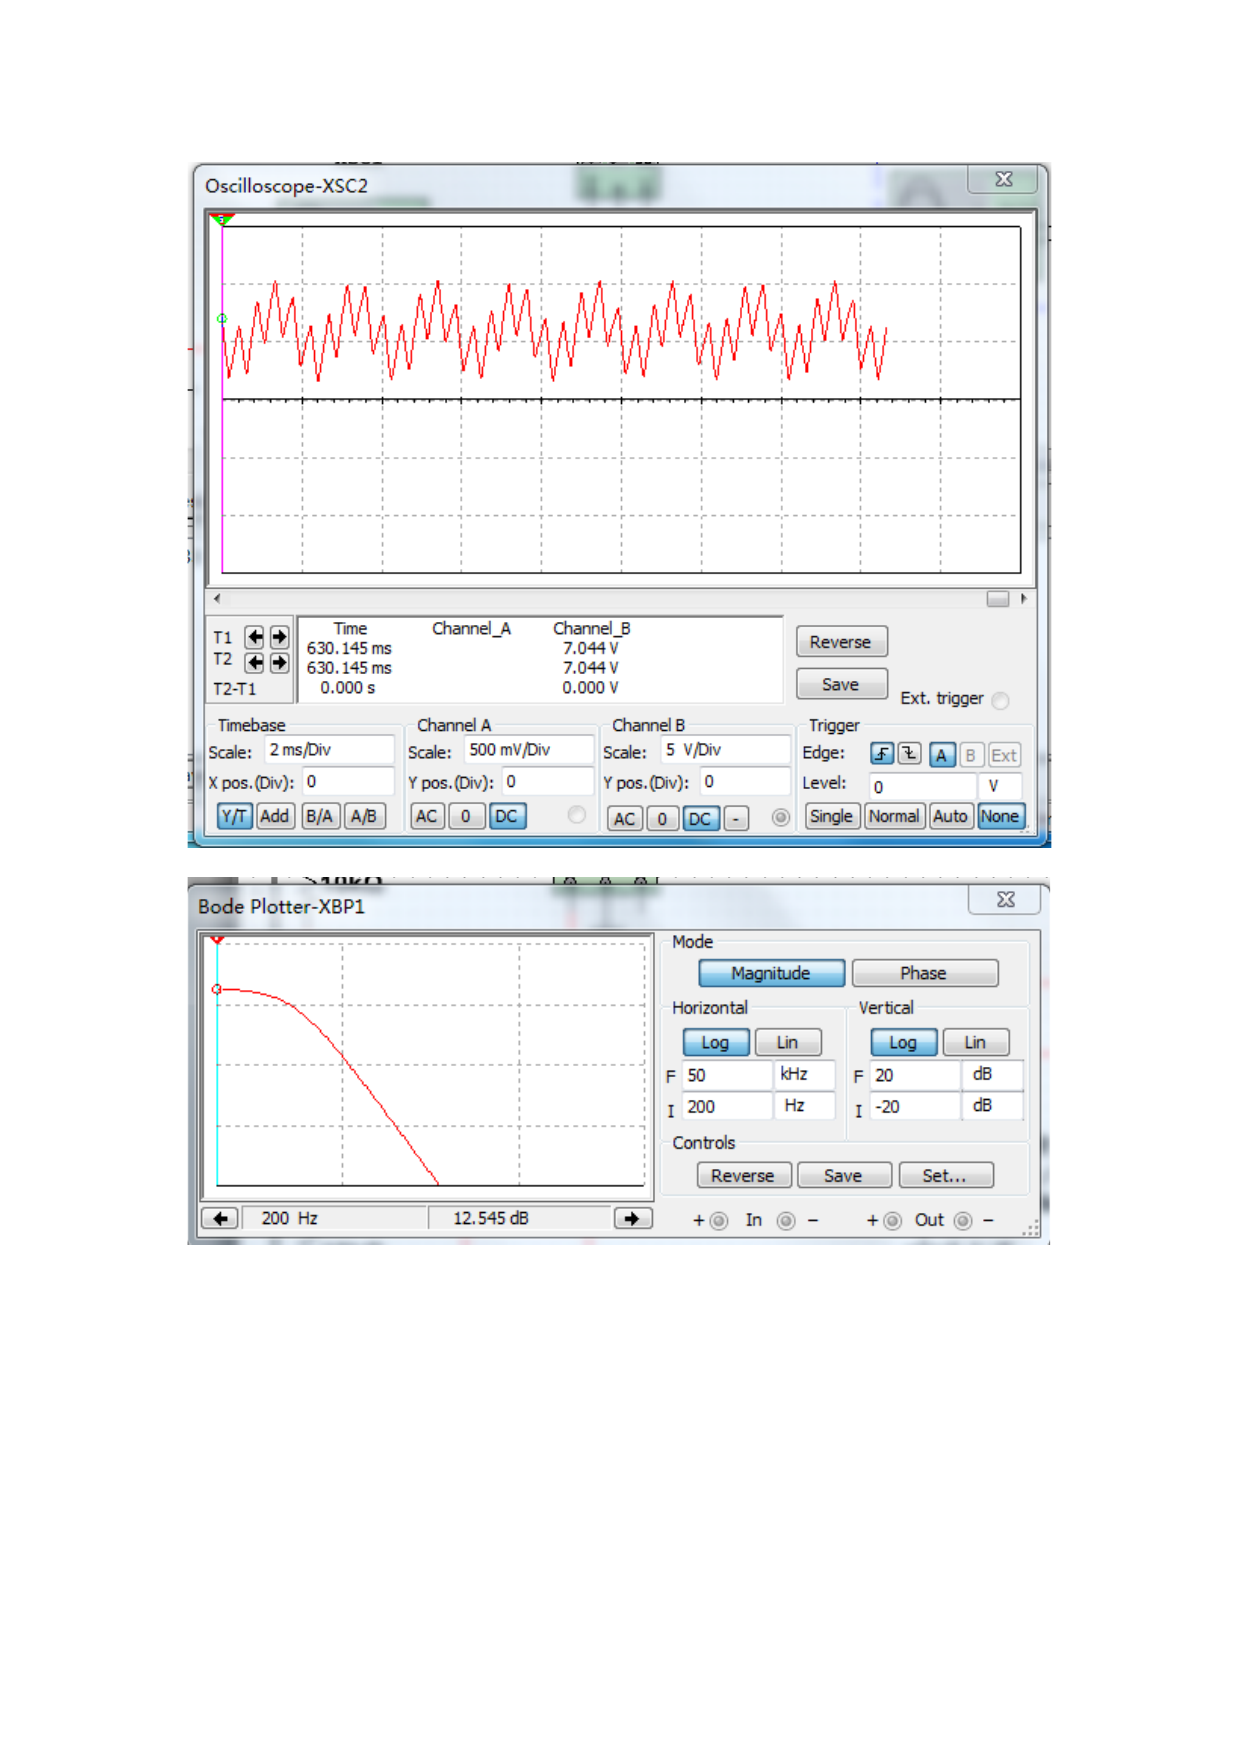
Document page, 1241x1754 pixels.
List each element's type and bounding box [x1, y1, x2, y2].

picture [187, 162, 1052, 848]
picture [187, 877, 1050, 1245]
